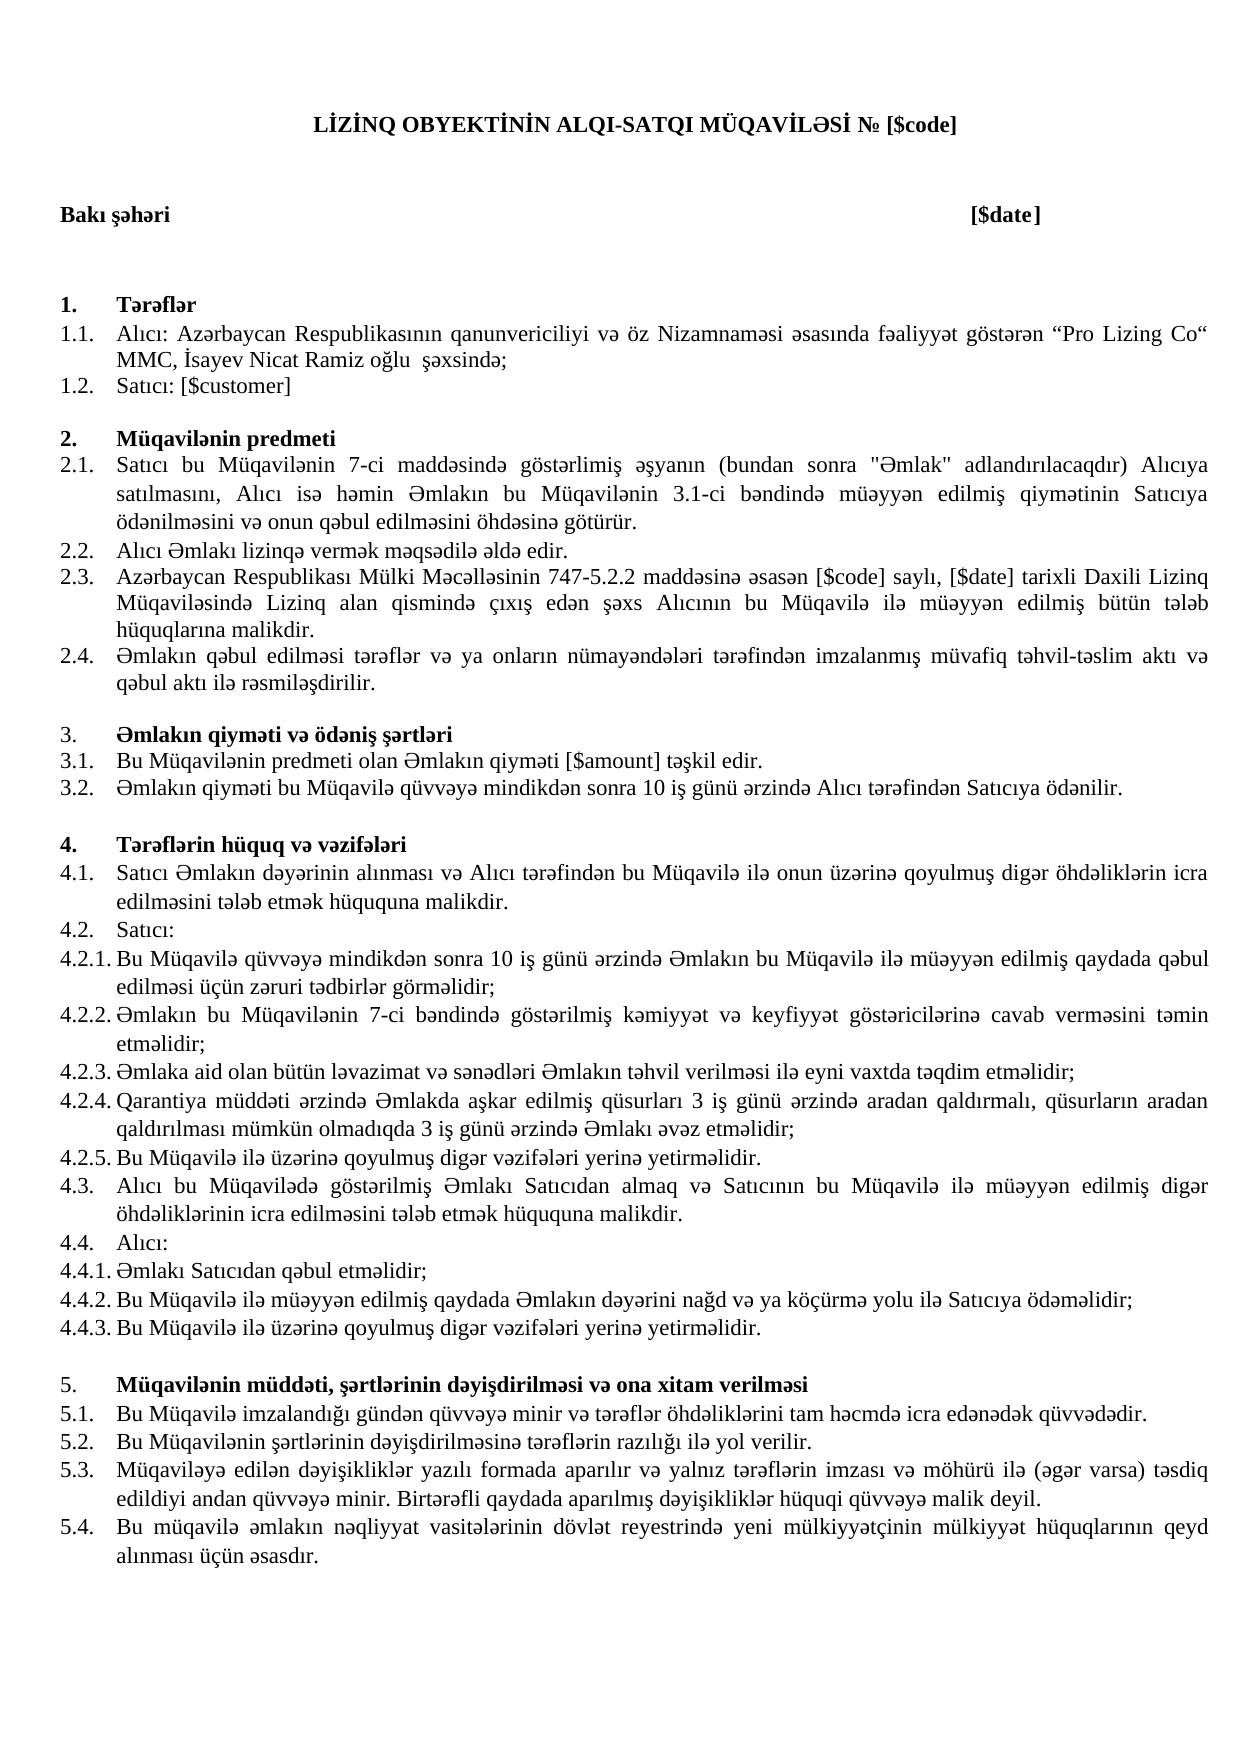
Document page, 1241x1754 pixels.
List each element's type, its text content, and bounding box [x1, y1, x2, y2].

list Satıcı: [$customer] [60, 372, 1210, 399]
list Müqavilənin müddəti, şərtlərinin dəyişdirilməsi və ona xitam verilməsi [60, 1371, 1210, 1397]
list Bu Müqavilə qüvvəyə mindikdən sonra 10 iş günü ərzində Əmlakın bu Müqavilə ilə müəyyən edilmiş qaydada qəbul edilməsi üçün zəruri tədbirlər görməlidir; [60, 944, 1210, 999]
list Bu müqavilə əmlakın nəqliyyat vasitələrinin dövlət reyestrində yeni mülkiyyətçinin mülkiyyət hüquqlarının qeyd alınması üçün əsasdır. [60, 1513, 1210, 1568]
list Bu Müqavilə ilə müəyyən edilmiş qaydada Əmlakın dəyərini nağd və ya köçürmə yolu ilə Satıcıya ödəməlidir; [60, 1286, 1210, 1312]
list Alıcı: [60, 1229, 1210, 1255]
list Azərbaycan Respublikası Mülki Məcəlləsinin 747-5.2.2 maddəsinə əsasən [$code] saylı, [$date] tarixli Daxili Lizinq Müqaviləsində Lizinq alan qismində çıxış edən şəxs Alıcının bu Müqavilə ilə müəyyən edilmiş bütün tələb hüquqlarına malikdir. [60, 563, 1210, 642]
list Müqaviləyə edilən dəyişikliklər yazılı formada aparılır və yalnız tərəflərin imzası və möhürü ilə (əgər varsa) təsdiq edildiyi andan qüvvəyə minir. Birtərəfli qaydada aparılmış dəyişikliklər hüquqi qüvvəyə malik deyil. [60, 1456, 1210, 1511]
list Bu Müqavilə ilə üzərinə qoyulmuş digər vəzifələri yerinə yetirməlidir. [60, 1314, 1210, 1341]
text Bakı şəhəri [$date] [60, 201, 1210, 227]
list Bu Müqavilənin predmeti olan Əmlakın qiyməti [$amount] təşkil edir. [60, 748, 1210, 774]
list Əmlakın qəbul edilməsi tərəflər və ya onların nümayəndələri tərəfindən imzalanmış müvafiq təhvil-təslim aktı və qəbul aktı ilə rəsmiləşdirilir. [60, 642, 1210, 695]
list Satıcı: [60, 916, 1210, 942]
list Əmlakı Satıcıdan qəbul etməlidir; [60, 1257, 1210, 1284]
list Əmlakın qiyməti və ödəniş şərtləri [60, 721, 1210, 748]
list Bu Müqavilə imzalandığı gündən qüvvəyə minir və tərəflər öhdəliklərini tam həcmdə icra edənədək qüvvədədir. [60, 1399, 1210, 1426]
list Bu Müqavilənin şərtlərinin dəyişdirilməsinə tərəflərin razılığı ilə yol verilir. [60, 1428, 1210, 1454]
list Tərəflərin hüquq və vəzifələri [60, 831, 1210, 857]
list Qarantiya müddəti ərzində Əmlakda aşkar edilmiş qüsurları 3 iş günü ərzində aradan qaldırmalı, qüsurların aradan qaldırılması mümkün olmadıqda 3 iş günü ərzində Əmlakı əvəz etməlidir; [60, 1087, 1210, 1142]
list Əmlaka aid olan bütün ləvazimat və sənədləri Əmlakın təhvil verilməsi ilə eyni vaxtda təqdim etməlidir; [60, 1058, 1210, 1085]
list Əmlakın qiyməti bu Müqavilə qüvvəyə mindikdən sonra 10 iş günü ərzində Alıcı tərəfindən Satıcıya ödənilir. [60, 774, 1210, 800]
list Əmlakın bu Müqavilənin 7-ci bəndində göstərilmiş kəmiyyət və keyfiyyət göstəricilərinə cavab verməsini təmin etməlidir; [60, 1001, 1210, 1056]
list Alıcı Əmlakı lizinqə vermək məqsədilə əldə edir. [60, 537, 1210, 563]
list Bu Müqavilə ilə üzərinə qoyulmuş digər vəzifələri yerinə yetirməlidir. [60, 1144, 1210, 1170]
list Alıcı: Azərbaycan Respublikasının qanunvericiliyi və öz Nizamnaməsi əsasında fəaliyyət göstərən “Pro Lizing Co“ MMC, İsayev Nicat Ramiz oğlu şəxsində; [60, 320, 1210, 372]
list Tərəflər [60, 291, 1210, 318]
list Satıcı Əmlakın dəyərinin alınması və Alıcı tərəfindən bu Müqavilə ilə onun üzərinə qoyulmuş digər öhdəliklərin icra edilməsini tələb etmək hüququna malikdir. [60, 859, 1210, 914]
list Alıcı bu Müqavilədə göstərilmiş Əmlakı Satıcıdan almaq və Satıcının bu Müqavilə ilə müəyyən edilmiş digər öhdəliklərinin icra edilməsini tələb etmək hüququna malikdir. [60, 1172, 1210, 1227]
list Müqavilənin predmeti [60, 425, 1210, 451]
list Satıcı bu Müqavilənin 7-ci maddəsində göstərlimiş əşyanın (bundan sonra "Əmlak" adlandırılacaqdır) Alıcıya satılmasını, Alıcı isə həmin Əmlakın bu Müqavilənin 3.1-ci bəndində müəyyən edilmiş qiymətinin Satıcıya ödənilməsini və onun qəbul edilməsini öhdəsinə götürür. [60, 451, 1210, 535]
text LİZİNQ OBYEKTİNİN ALQI-SATQI MÜQAVİLƏSİ № [$code] [60, 111, 1210, 137]
